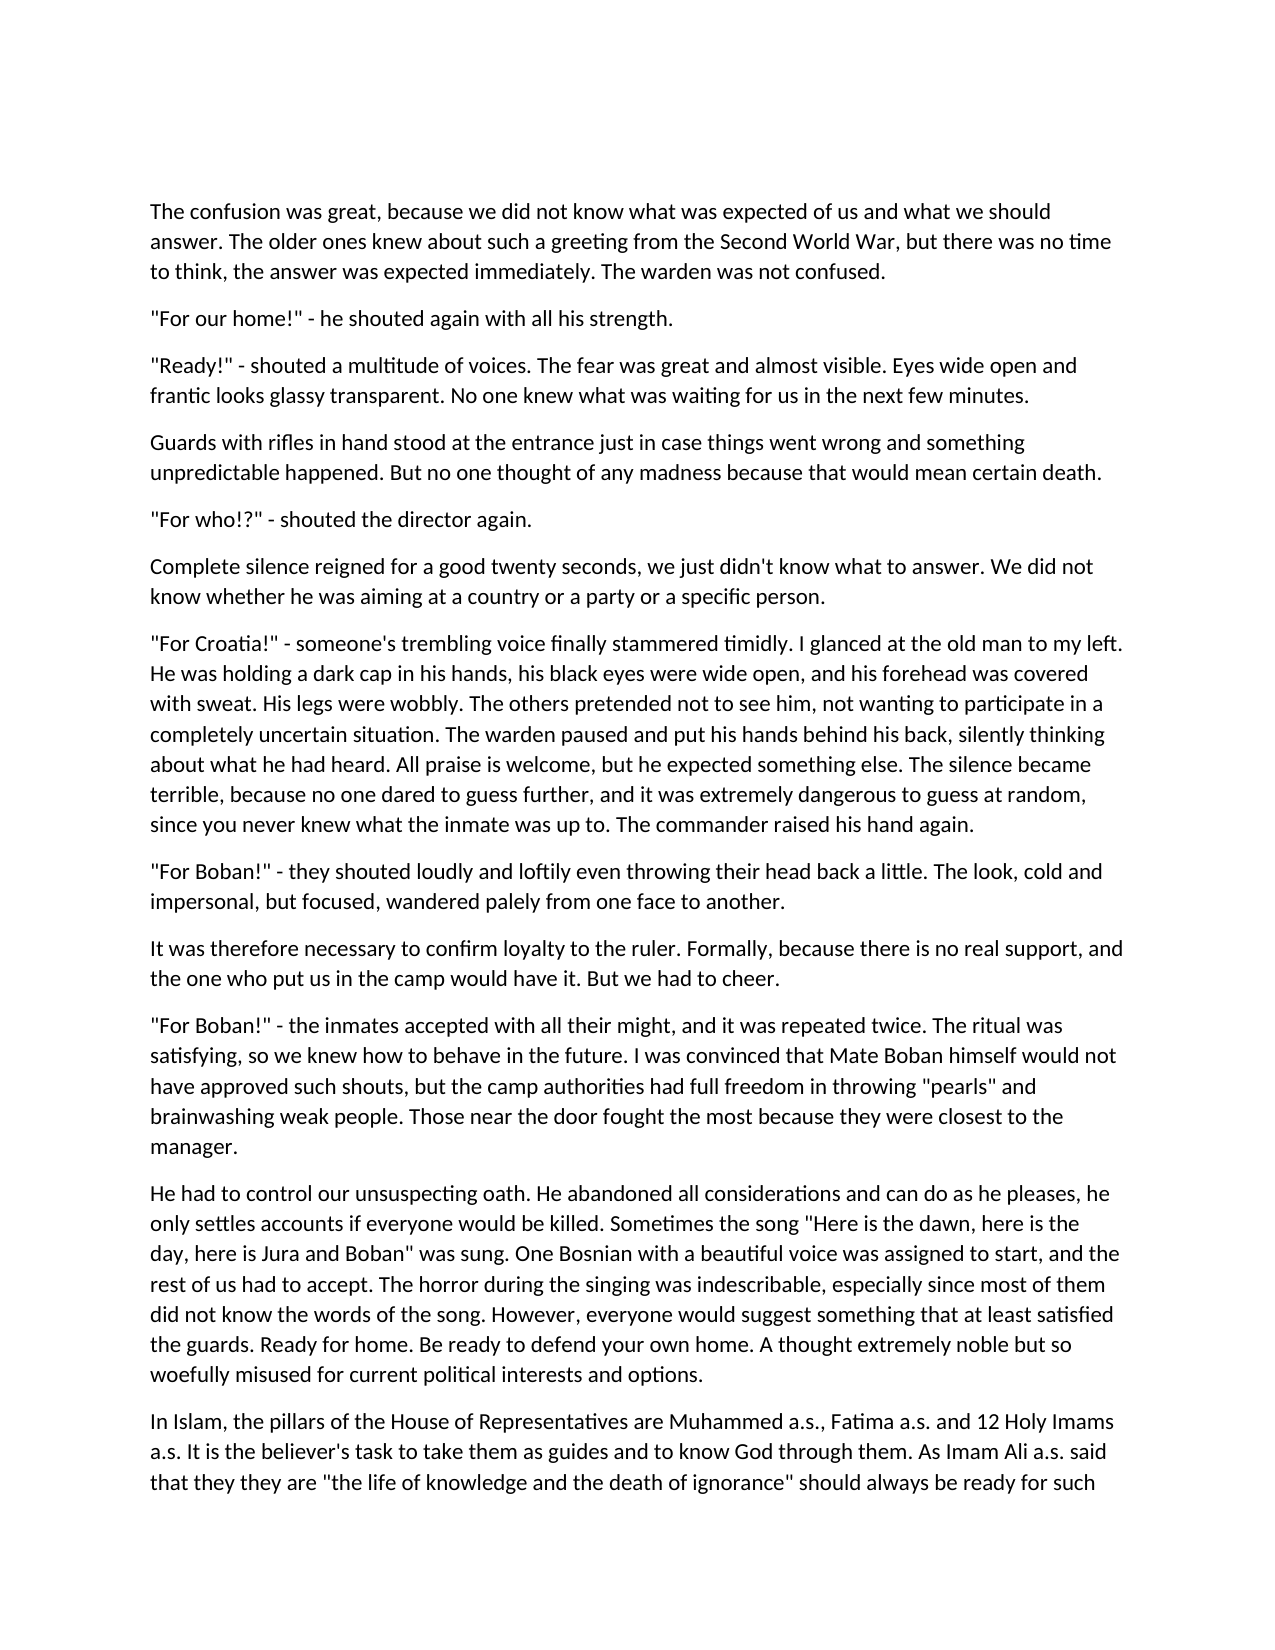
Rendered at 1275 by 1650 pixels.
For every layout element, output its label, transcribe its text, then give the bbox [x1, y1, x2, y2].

text Guards with rifles in hand stood at the entrance just in case things went wrong and something unpredictable happened. But no one thought of any madness because that would mean certain death. [150, 428, 1125, 486]
text It was therefore necessary to confirm loyalty to the ruler. Formally, because there is no real support, and the one who put us in the camp would have it. But we had to cheer. [150, 934, 1125, 993]
text The confusion was great, because we did not know what was expected of us and what we should answer. The older ones knew about such a greeting from the Second World War, but there was no time to think, the answer was expected immediately. The warden was not confused. [150, 197, 1125, 285]
text Complete silence reigned for a good twenty seconds, we just didn't know what to answer. We did not know whether he was aiming at a country or a party or a specific person. [150, 552, 1125, 610]
text He had to control our unsuspecting oath. He abandoned all considerations and can do as he pleases, he only settles accounts if everyone would be killed. Sometimes the song "Here is the dawn, here is the day, here is Jura and Boban" was sung. One Bosnian with a beautiful voice was assigned to start, and the rest of us had to accept. The horror during the singing was indescribable, especially since most of them did not know the words of the song. However, everyone would suggest something that at least satisfied the guards. Ready for home. Be ready to defend your own home. A thought extremely noble but so woefully misused for current political interests and options. [150, 1179, 1125, 1388]
text "For Boban!" - the inmates accepted with all their might, and it was repeated twice. The ritual was satisfying, so we knew how to behave in the future. I was convinced that Mate Boban himself would not have approved such shouts, but the camp authorities had full freedom in throwing "pearls" and brainwashing weak people. Those near the door fought the most because they were closest to the manager. [150, 1011, 1125, 1160]
text "For Boban!" - they shouted loudly and loftily even throwing their head back a little. The look, cold and impersonal, but focused, wandered palely from one face to another. [150, 857, 1125, 916]
text "For our home!" - he shouted again with all his strength. [150, 304, 1125, 332]
text "For Croatia!" - someone's trembling voice finally stammered timidly. I glanced at the old man to my left. He was holding a dark cap in his hands, his black eyes were wide open, and his forehead was covered with sweat. His legs were wobbly. The others pretended not to see him, not wanting to participate in a completely uncertain situation. The warden paused and put his hands behind his back, silently thinking about what he had heard. All praise is welcome, but he expected something else. The silence became terrible, because no one dared to guess further, and it was extremely dangerous to guess at random, since you never knew what the inmate was up to. The commander raised his hand again. [150, 629, 1125, 838]
text "For who!?" - shouted the director again. [150, 505, 1125, 533]
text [150, 1407, 1125, 1496]
text "Ready!" - shouted a multitude of voices. The fear was great and almost visible. Eyes wide open and frantic looks glassy transparent. No one knew what was waiting for us in the next few minutes. [150, 351, 1125, 409]
